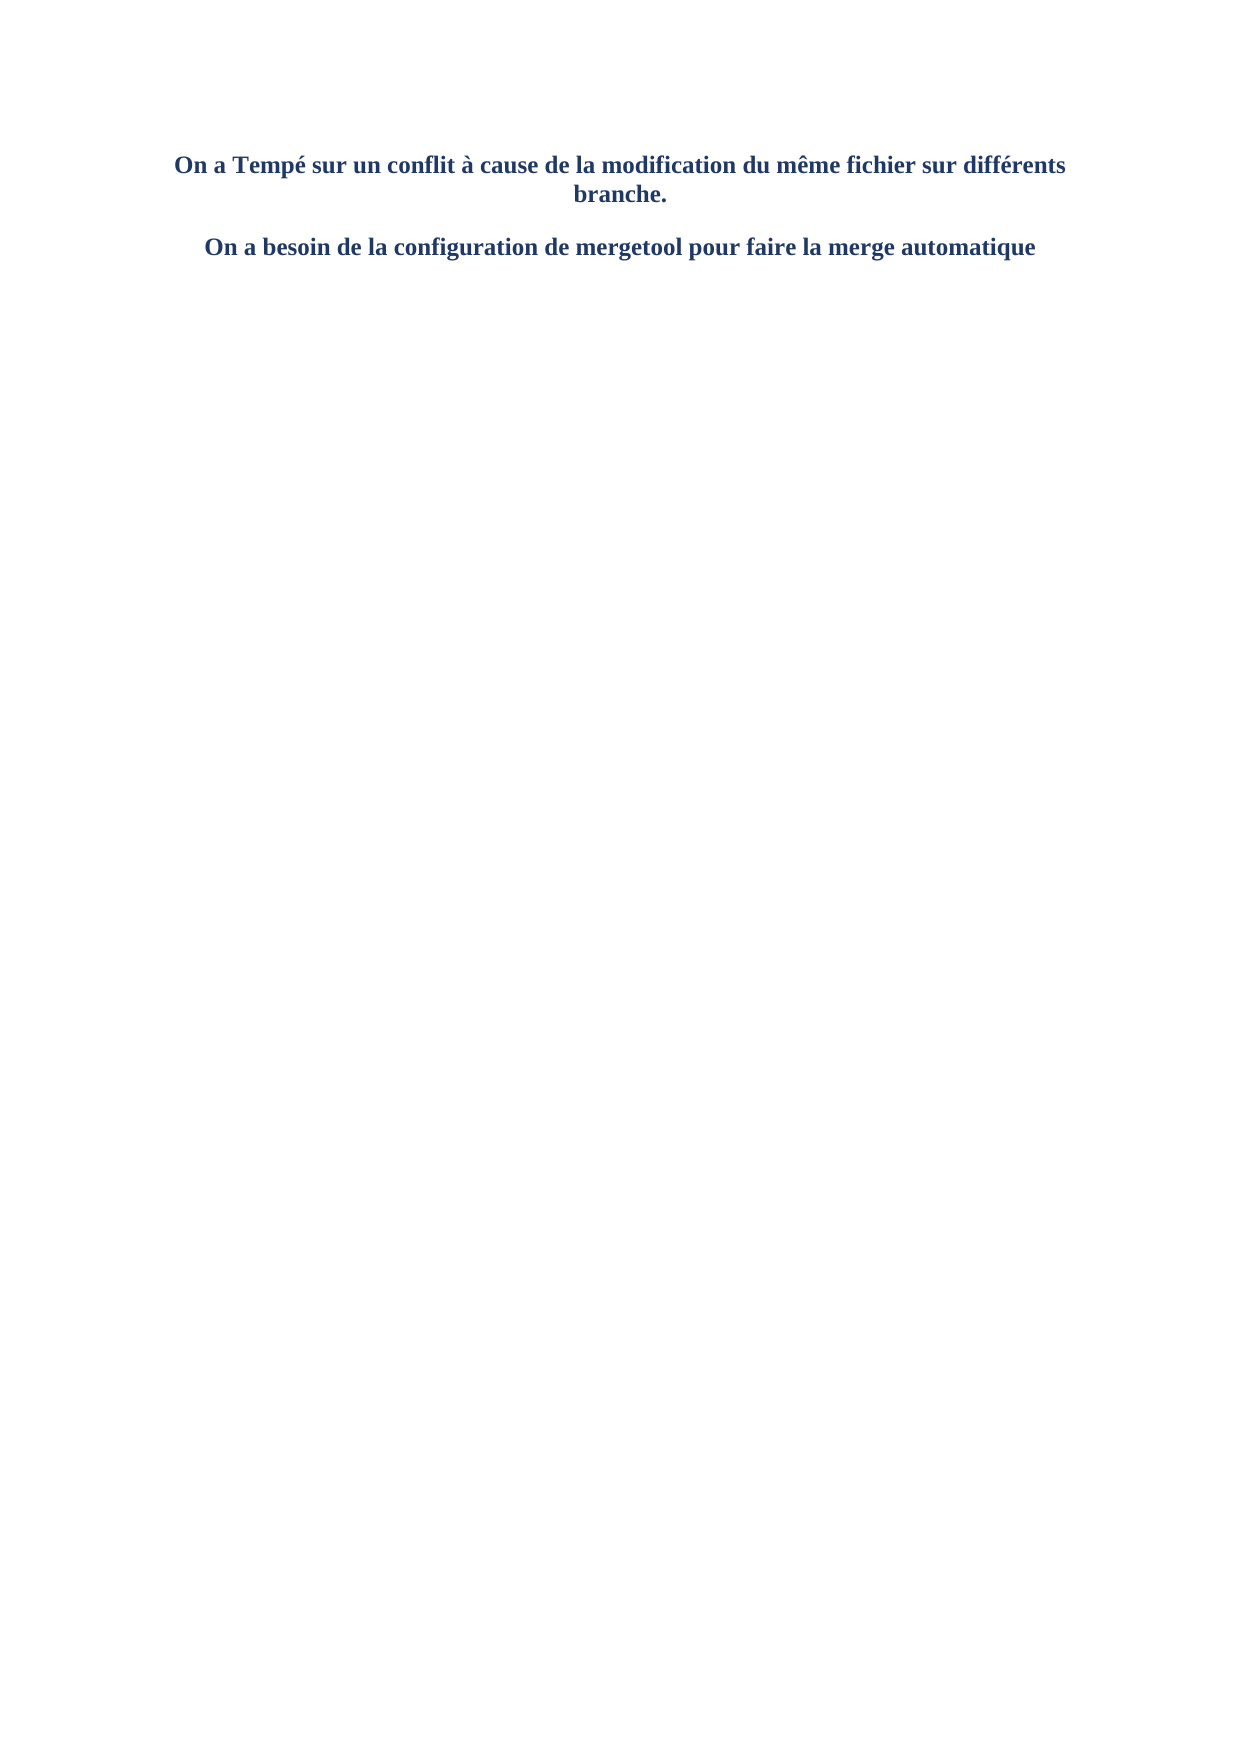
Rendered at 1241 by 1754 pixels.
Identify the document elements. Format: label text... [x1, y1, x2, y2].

text On a Tempé sur un conflit à cause de la modification du même fichier sur différents branche. [150, 150, 1090, 207]
text On a besoin de la configuration de mergetool pour faire la merge automatique [150, 232, 1090, 261]
